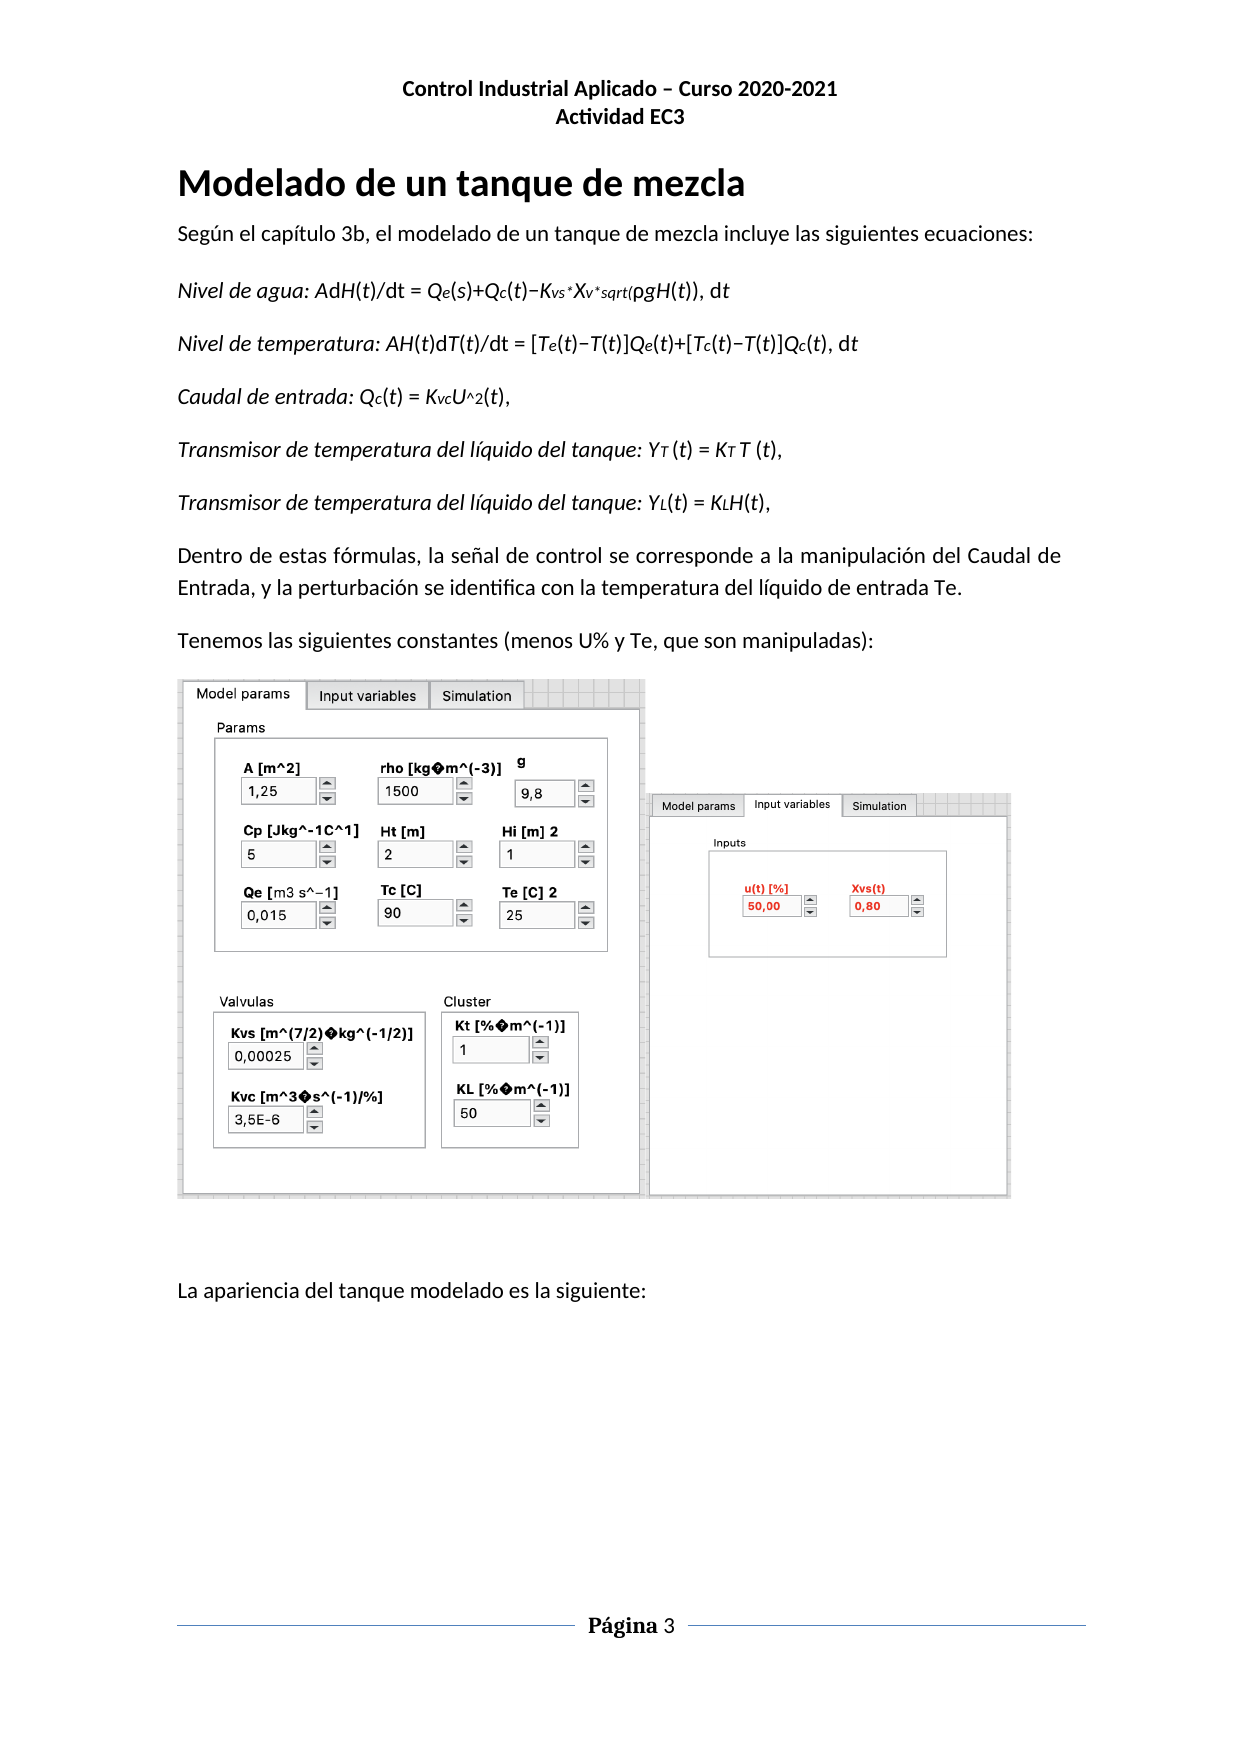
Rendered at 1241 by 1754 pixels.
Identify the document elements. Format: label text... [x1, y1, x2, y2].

text Tenemos las siguientes constantes (menos U% y Te, que son manipuladas): [177, 626, 1063, 654]
text La apariencia del tanque modelado es la siguiente: [177, 1276, 1063, 1304]
text Nivel de agua: AdH(t)/dt = Qe(s)+Qc(t)−Kvs*Xv*sqrt(ρgH(t)), dt [177, 276, 1063, 304]
text Transmisor de temperatura del líquido del tanque: YT (t) = KT T (t), [177, 435, 1063, 463]
text Caudal de entrada: Qc(t) = KvcU^2(t), [177, 382, 1063, 410]
text Según el capítulo 3b, el modelado de un tanque de mezcla incluye las siguientes ecuaciones: [177, 219, 1063, 247]
text Nivel de temperatura: AH(t)dT(t)/dt = [Te(t)−T(t)]Qe(t)+[Tc(t)−T(t)]Qc(t), dt [177, 329, 1063, 357]
text Transmisor de temperatura del líquido del tanque: YL(t) = KLH(t), [177, 488, 1063, 516]
text Dentro de estas fórmulas, la señal de control se corresponde a la manipulación del Caudal de Entrada, y la perturbación se identifica con la temperatura del líquido de entrada Te. [177, 541, 1063, 601]
picture [177, 679, 1012, 1199]
subtitle Modelado de un tanque de mezcla [177, 158, 1063, 206]
